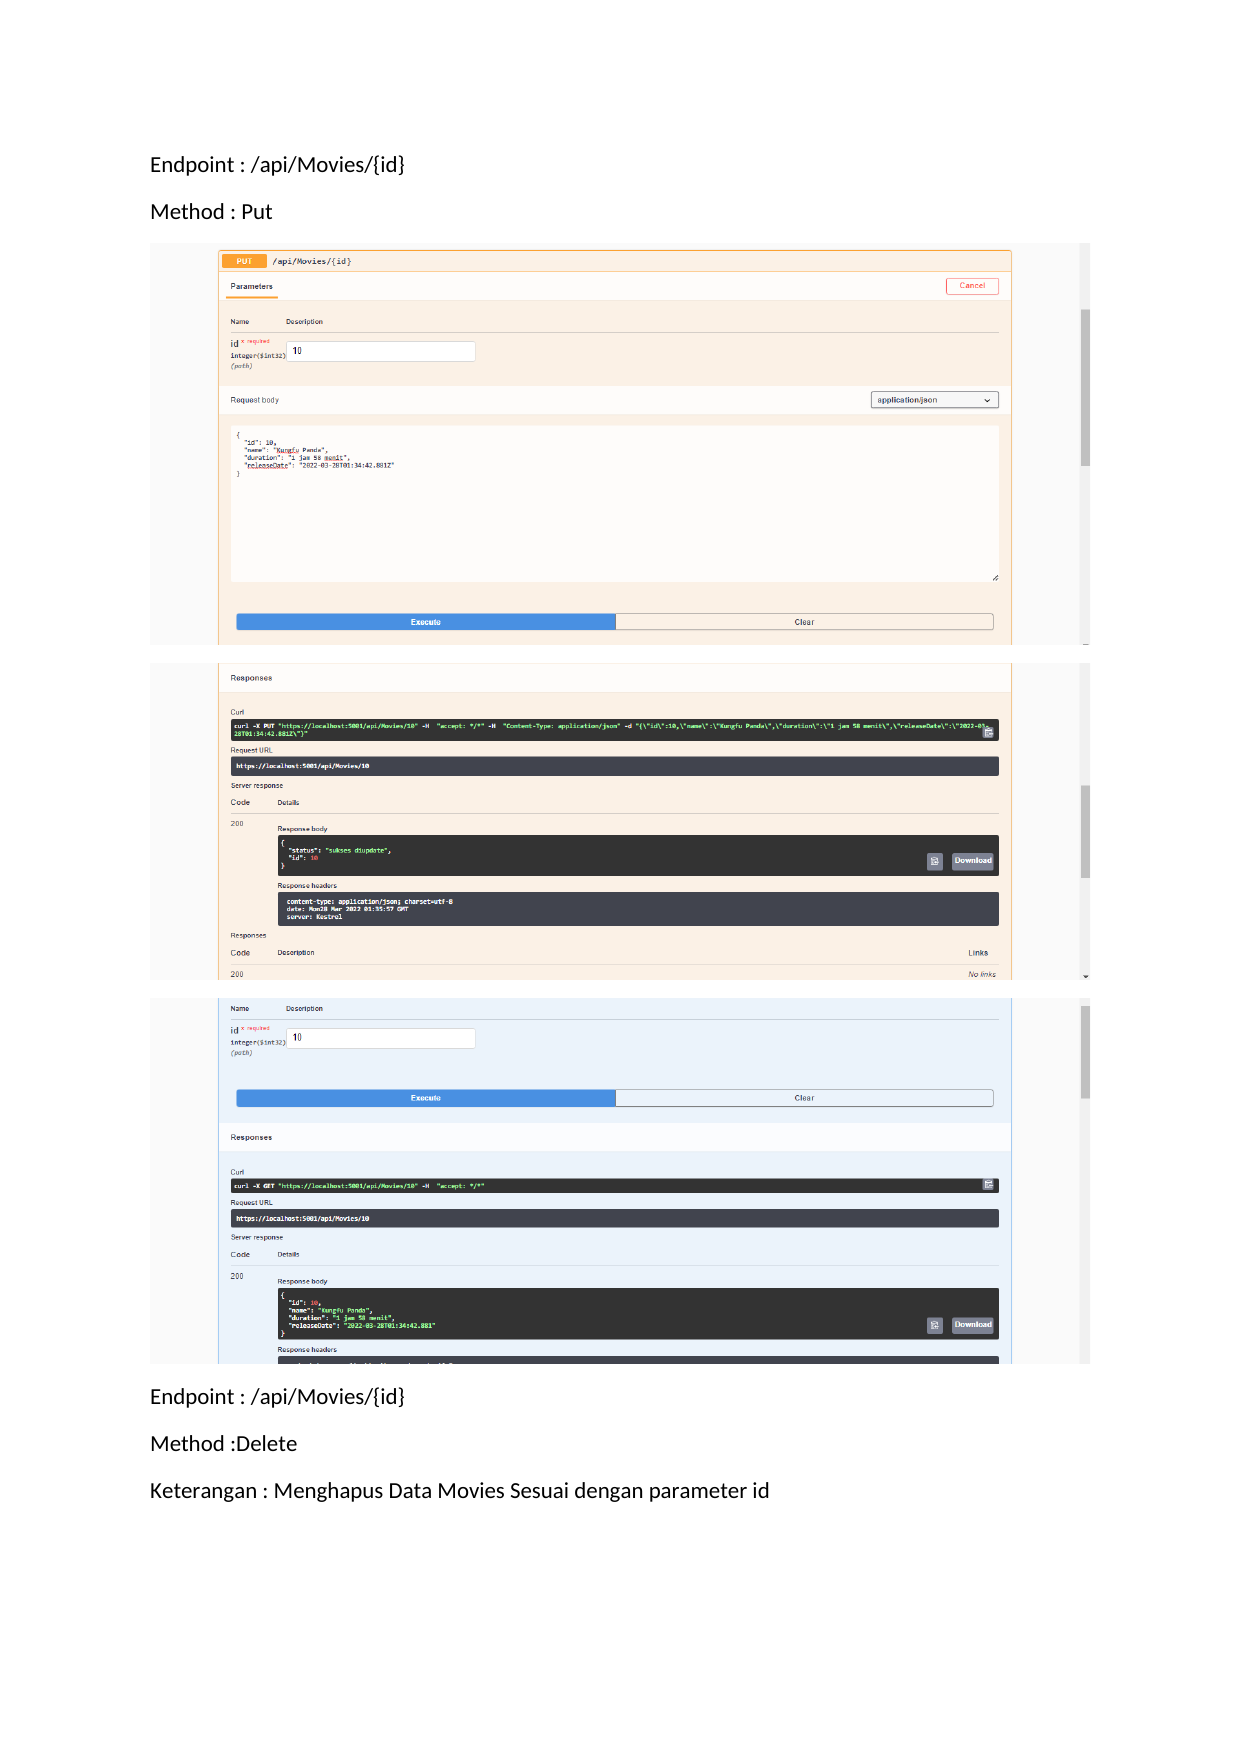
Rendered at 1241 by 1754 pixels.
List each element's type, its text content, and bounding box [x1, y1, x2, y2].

text Keterangan : Menghapus Data Movies Sesuai dengan parameter id [150, 1476, 1090, 1504]
text Endpoint : /api/Movies/{id} [150, 150, 1090, 178]
text Method :Delete [150, 1429, 1090, 1457]
text Endpoint : /api/Movies/{id} [150, 1382, 1090, 1410]
picture [150, 998, 1091, 1364]
picture [150, 243, 1091, 645]
picture [150, 663, 1091, 980]
text Method : Put [150, 197, 1090, 225]
